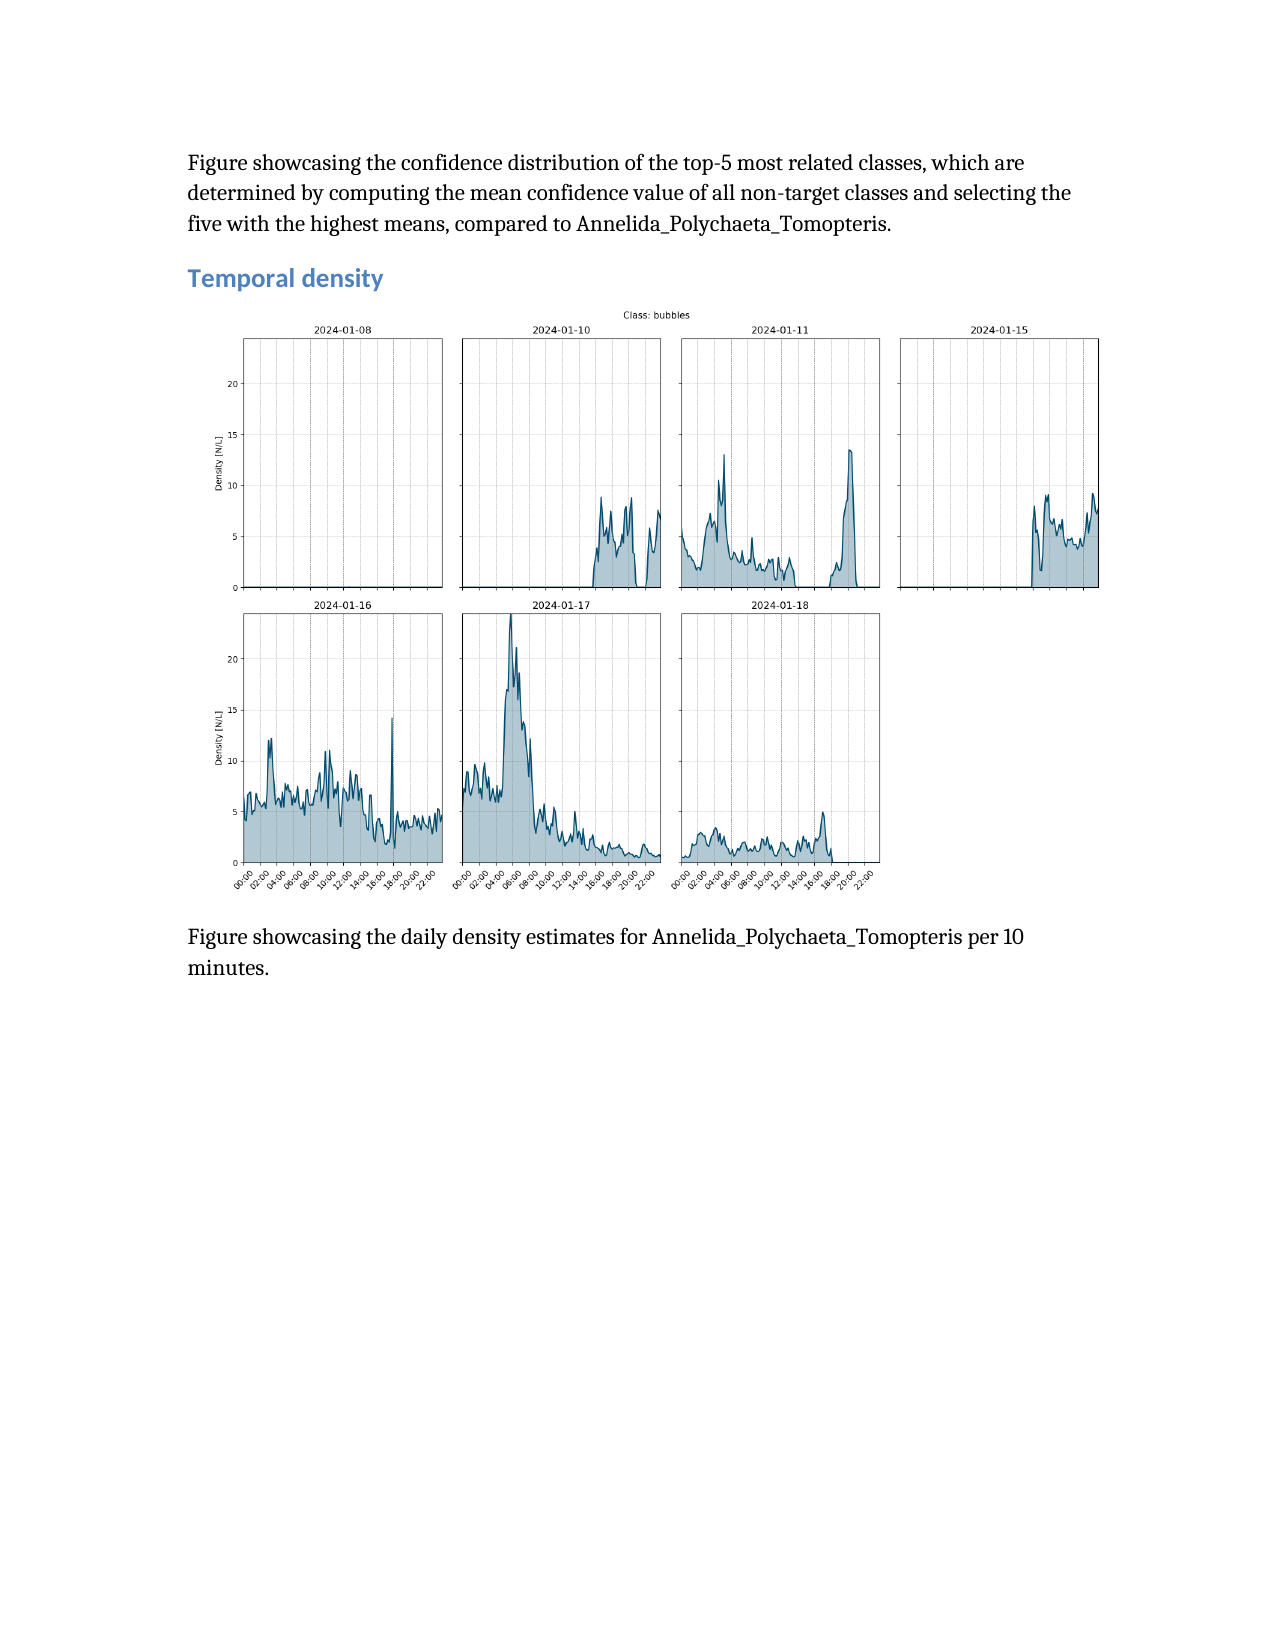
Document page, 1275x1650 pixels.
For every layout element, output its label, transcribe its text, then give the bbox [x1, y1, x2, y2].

text Figure showcasing the confidence distribution of the top-5 most related classes, which are determined by computing the mean confidence value of all non-target classes and selecting the five with the highest means, compared to Annelida_Polychaeta_Tomopteris. [187, 150, 1087, 237]
text Figure showcasing the daily density estimates for Annelida_Polychaeta_Tomopteris per 10 minutes. [187, 924, 1087, 981]
picture [206, 299, 1107, 900]
subtitle Temporal density [187, 261, 1087, 294]
